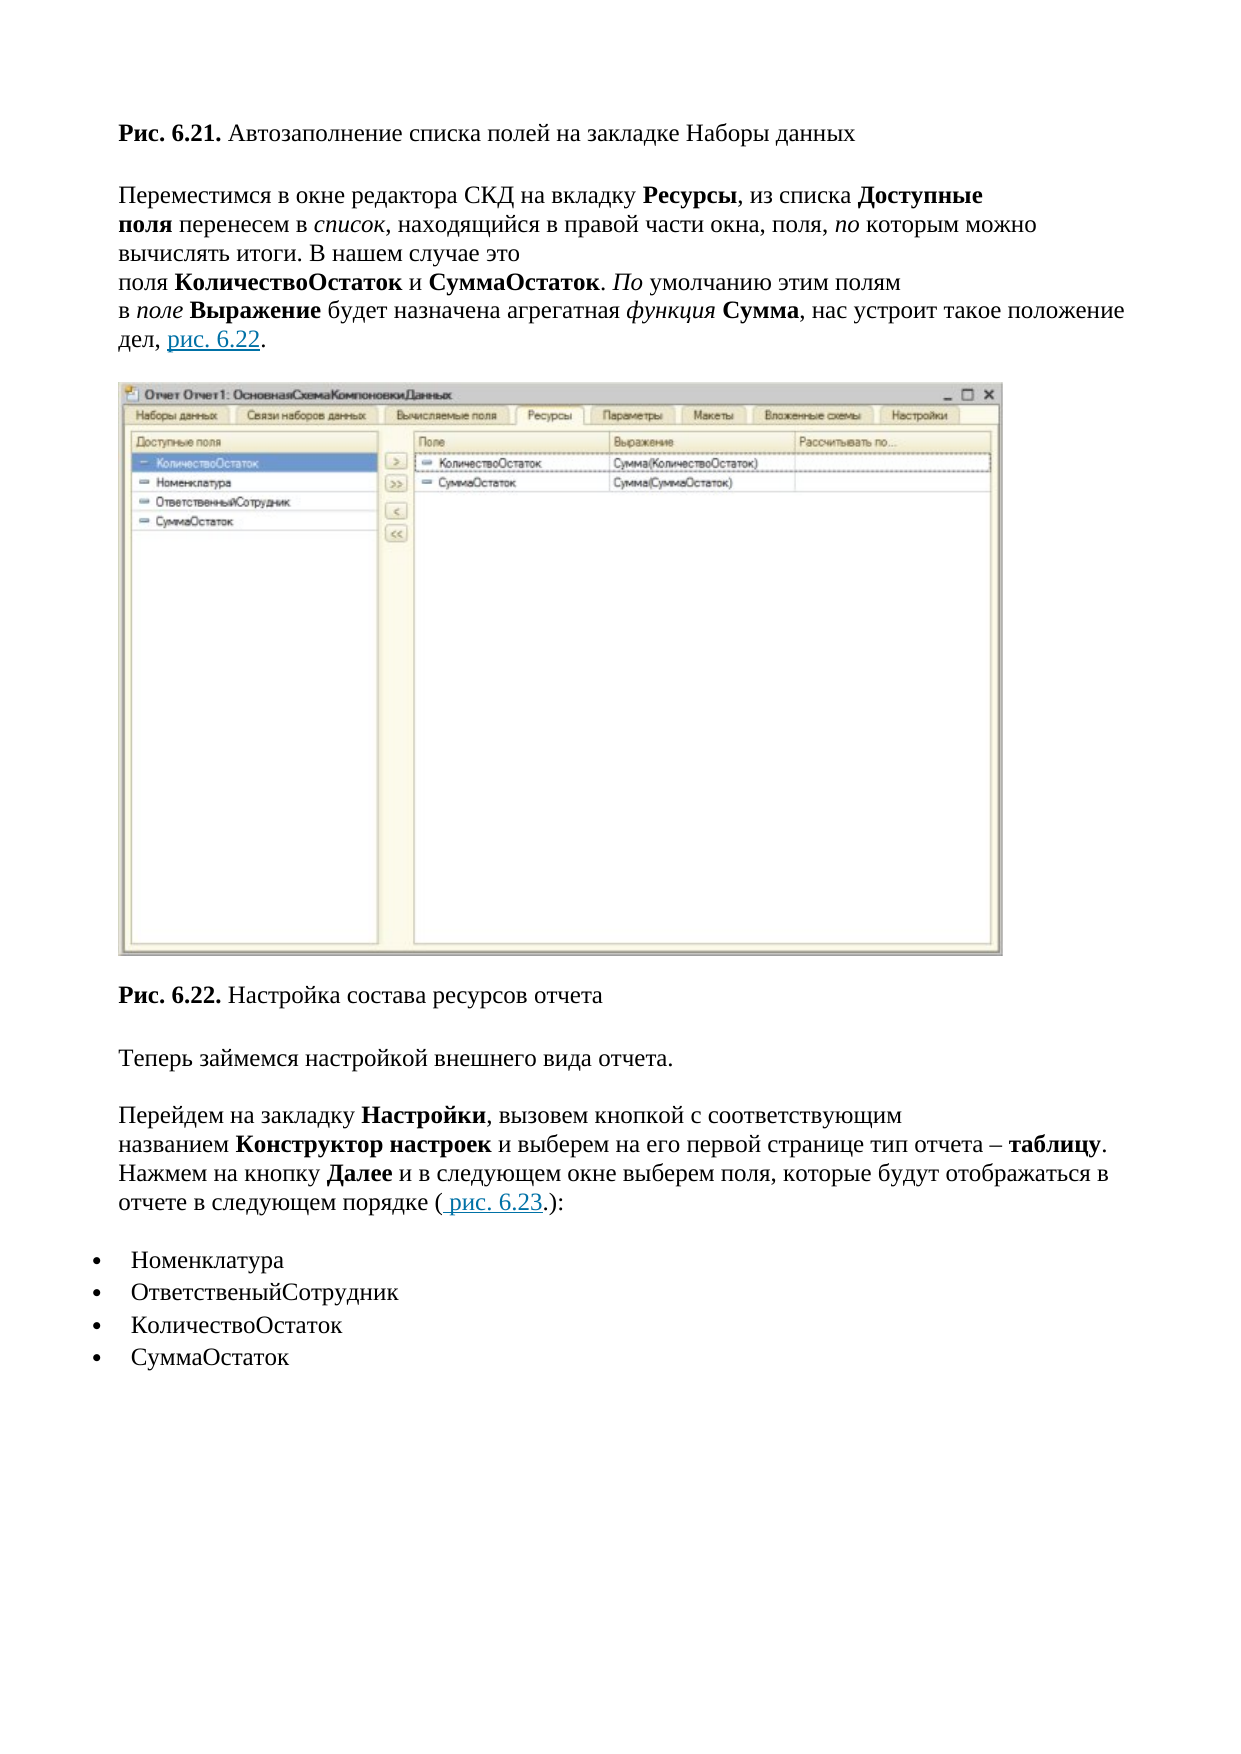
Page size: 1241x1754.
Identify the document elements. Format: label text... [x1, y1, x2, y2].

text Рис. 6.22. Настройка состава ресурсов отчета [118, 980, 1152, 1009]
text Переместимся в окне редактора СКД на вкладку Ресурсы, из списка Доступные поля перенесем в список, находящийся в правой части окна, поля, по которым можно вычислять итоги. В нашем случае это поля КоличествоОстаток и СуммаОстаток. По умолчанию этим полям в поле Выражение будет назначена агрегатная функция Сумма, нас устроит такое положение дел, рис. 6.22. [118, 180, 1152, 353]
text Перейдем на закладку Настройки, вызовем кнопкой с соответствующим названием Конструктор настроек и выберем на его первой странице тип отчета – таблицу. Нажмем на кнопку Далее и в следующем окне выберем поля, которые будут отображаться в отчете в следующем порядке ( рис. 6.23.): [118, 1101, 1152, 1216]
picture [118, 382, 1003, 956]
list ОтветственыйСотрудник [93, 1277, 1152, 1306]
list КоличествоОстаток [93, 1310, 1152, 1338]
text Рис. 6.21. Автозаполнение списка полей на закладке Наборы данных [118, 118, 1152, 147]
list СуммаОстаток [93, 1342, 1152, 1371]
list Номенклатура [93, 1245, 1152, 1273]
text Теперь займемся настройкой внешнего вида отчета. [118, 1043, 1152, 1071]
